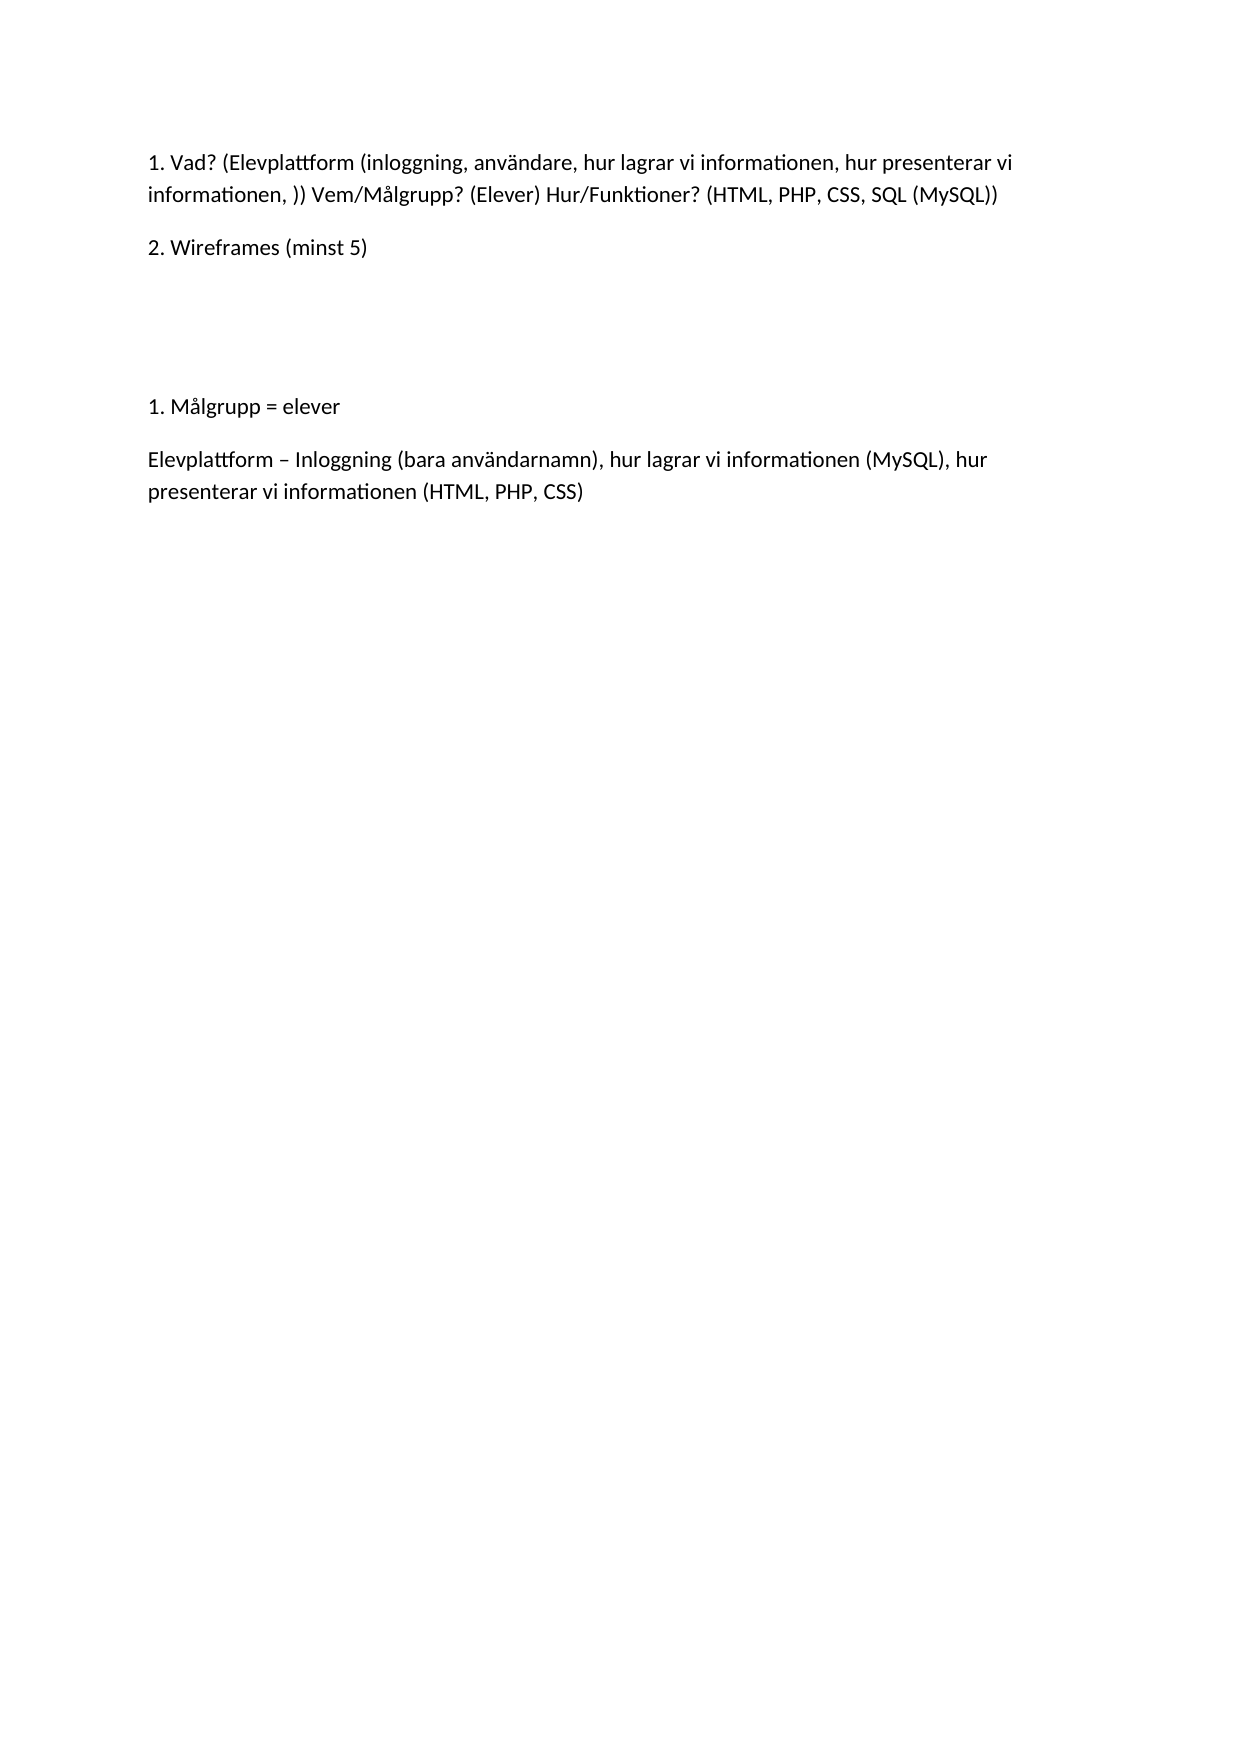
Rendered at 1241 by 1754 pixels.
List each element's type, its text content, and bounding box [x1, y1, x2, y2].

text 2. Wireframes (minst 5) [148, 233, 1093, 261]
text 1. Vad? (Elevplattform (inloggning, användare, hur lagrar vi informationen, hur presenterar vi informationen, )) Vem/Målgrupp? (Elever) Hur/Funktioner? (HTML, PHP, CSS, SQL (MySQL)) [148, 148, 1093, 208]
text 1. Målgrupp = elever [148, 392, 1093, 420]
text Elevplattform – Inloggning (bara användarnamn), hur lagrar vi informationen (MySQL), hur presenterar vi informationen (HTML, PHP, CSS) [148, 445, 1093, 505]
